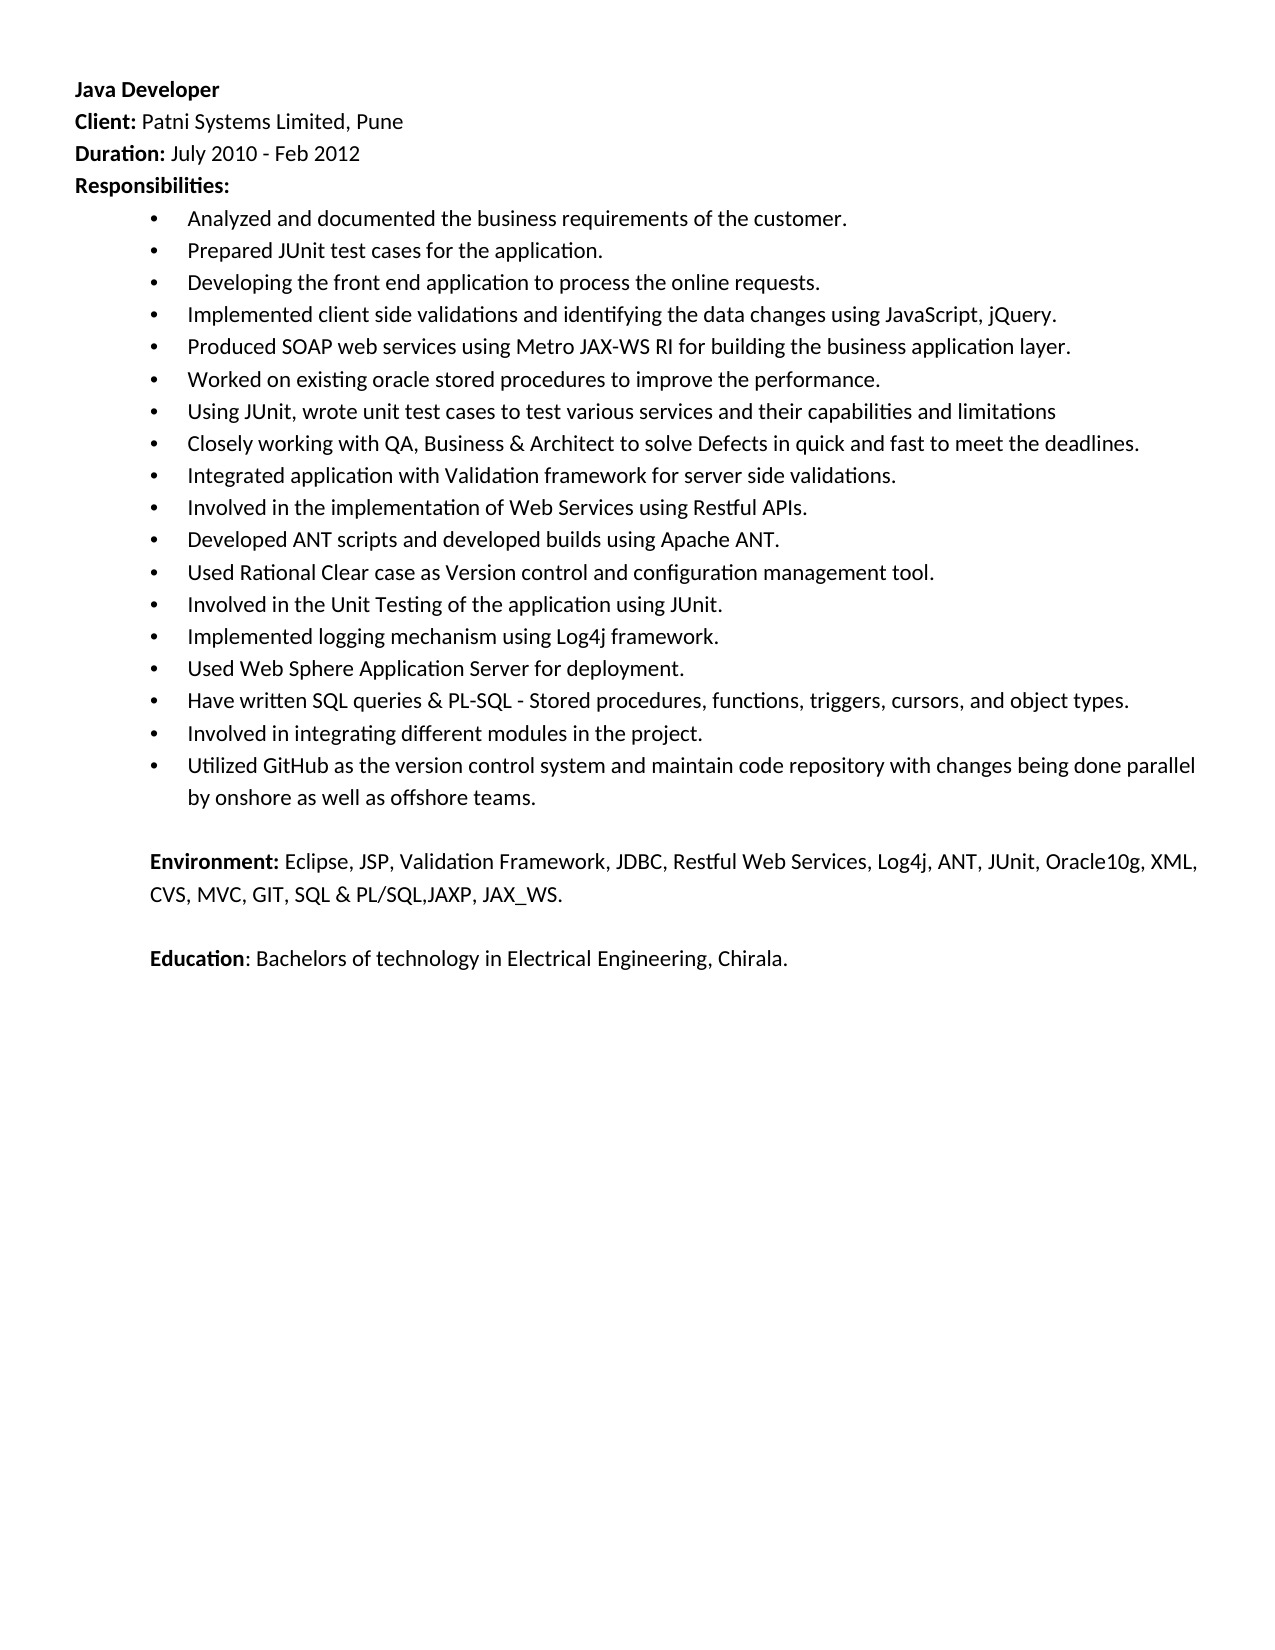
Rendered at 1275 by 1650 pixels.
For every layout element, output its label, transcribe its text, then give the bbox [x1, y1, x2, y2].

list Analyzed and documented the business requirements of the customer. [150, 204, 1200, 232]
list Developing the front end application to process the online requests. [150, 268, 1200, 296]
text Client: Patni Systems Limited, Pune [56, 107, 1200, 135]
list Implemented logging mechanism using Log4j framework. [150, 622, 1200, 650]
list Closely working with QA, Business & Architect to solve Defects in quick and fast to meet the deadlines. [150, 429, 1200, 457]
list Used Web Sphere Application Server for deployment. [150, 654, 1200, 682]
list Have written SQL queries & PL-SQL - Stored procedures, functions, triggers, cursors, and object types. [150, 687, 1200, 714]
list Developed ANT scripts and developed builds using Apache ANT. [150, 526, 1200, 554]
text Java Developer [56, 75, 1200, 103]
text Duration: July 2010 - Feb 2012 [56, 139, 1200, 167]
list Prepared JUnit test cases for the application. [150, 236, 1200, 264]
list Implemented client side validations and identifying the data changes using JavaScript, jQuery. [150, 300, 1200, 328]
list Integrated application with Validation framework for server side validations. [150, 461, 1200, 489]
list Utilized GitHub as the version control system and maintain code repository with changes being done parallel by onshore as well as offshore teams. [150, 751, 1200, 811]
text Environment: Eclipse, JSP, Validation Framework, JDBC, Restful Web Services, Log4j, ANT, JUnit, Oracle10g, XML, CVS, MVC, GIT, SQL & PL/SQL,JAXP, JAX_WS. [150, 847, 1200, 908]
list Produced SOAP web services using Metro JAX-WS RI for building the business application layer. [150, 332, 1200, 361]
text Education: Bachelors of technology in Electrical Engineering, Chirala. [112, 944, 1200, 972]
text Responsibilities: [56, 172, 1200, 199]
list Involved in integrating different modules in the project. [150, 719, 1200, 747]
list Worked on existing oracle stored procedures to improve the performance. [150, 365, 1200, 393]
list Involved in the implementation of Web Services using Restful APIs. [150, 493, 1200, 521]
list Used Rational Clear case as Version control and configuration management tool. [150, 558, 1200, 586]
list Using JUnit, wrote unit test cases to test various services and their capabilities and limitations [150, 397, 1200, 425]
list Involved in the Unit Testing of the application using JUnit. [150, 590, 1200, 618]
